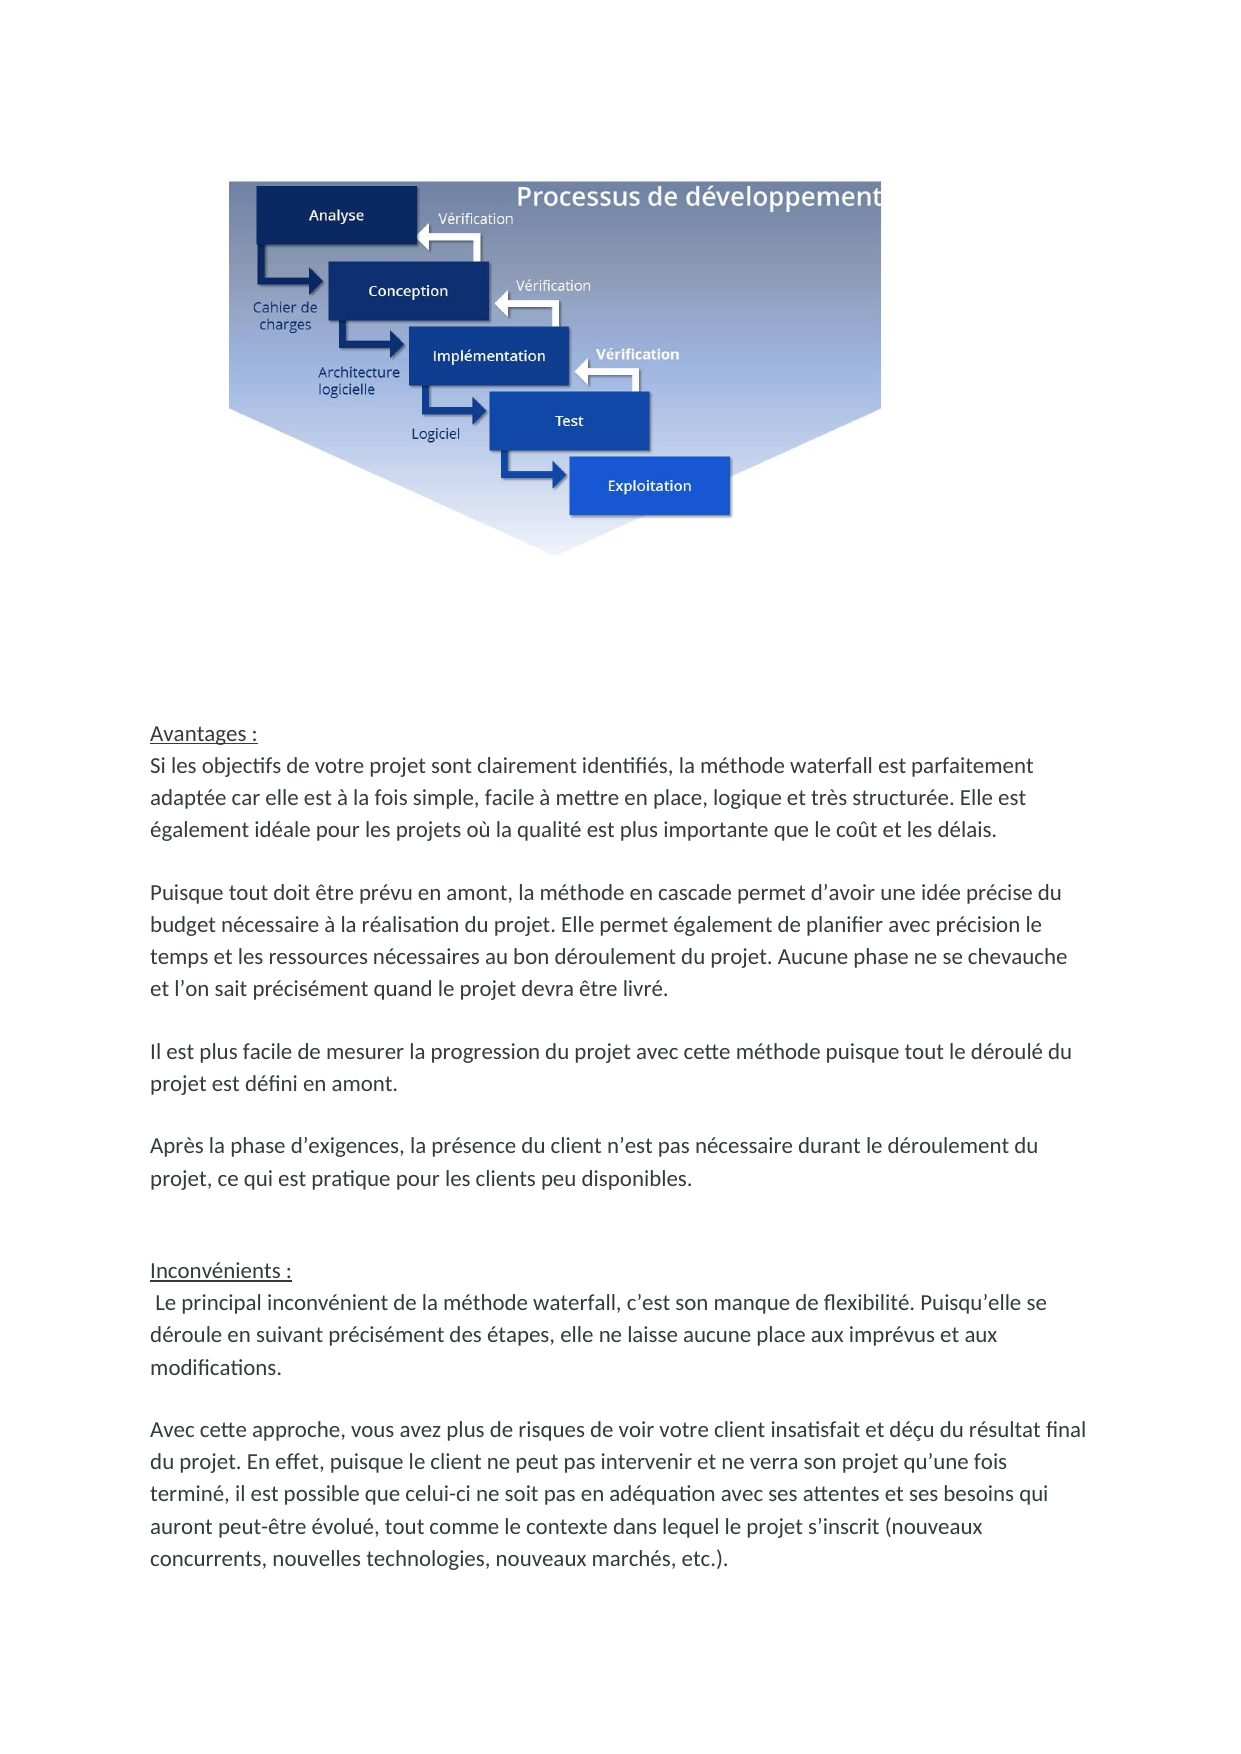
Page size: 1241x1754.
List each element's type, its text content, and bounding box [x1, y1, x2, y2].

text Avantages : [150, 719, 1090, 747]
picture [155, 150, 930, 586]
text Puisque tout doit être prévu en amont, la méthode en cascade permet d’avoir une idée précise du budget nécessaire à la réalisation du projet. Elle permet également de planifier avec précision le temps et les ressources nécessaires au bon déroulement du projet. Aucune phase ne se chevauche et l’on sait précisément quand le projet devra être livré. [150, 878, 1090, 1002]
text Après la phase d’exigences, la présence du client n’est pas nécessaire durant le déroulement du projet, ce qui est pratique pour les clients peu disponibles. [150, 1131, 1090, 1192]
text Inconvénients : [150, 1256, 1090, 1284]
text Avec cette approche, vous avez plus de risques de voir votre client insatisfait et déçu du résultat final du projet. En effet, puisque le client ne peut pas intervenir et ne verra son projet qu’une fois terminé, il est possible que celui-ci ne soit pas en adéquation avec ses attentes et ses besoins qui auront peut-être évolué, tout comme le contexte dans lequel le projet s’inscrit (nouveaux concurrents, nouvelles technologies, nouveaux marchés, etc.). [150, 1415, 1090, 1572]
text Si les objectifs de votre projet sont clairement identifiés, la méthode waterfall est parfaitement adaptée car elle est à la fois simple, facile à mettre en place, logique et très structurée. Elle est également idéale pour les projets où la qualité est plus importante que le coût et les délais. [150, 751, 1090, 843]
text Il est plus facile de mesurer la progression du projet avec cette méthode puisque tout le déroulé du projet est défini en amont. [150, 1037, 1090, 1097]
text Le principal inconvénient de la méthode waterfall, c’est son manque de flexibilité. Puisqu’elle se déroule en suivant précisément des étapes, elle ne laisse aucune place aux imprévus et aux modifications. [150, 1288, 1090, 1381]
